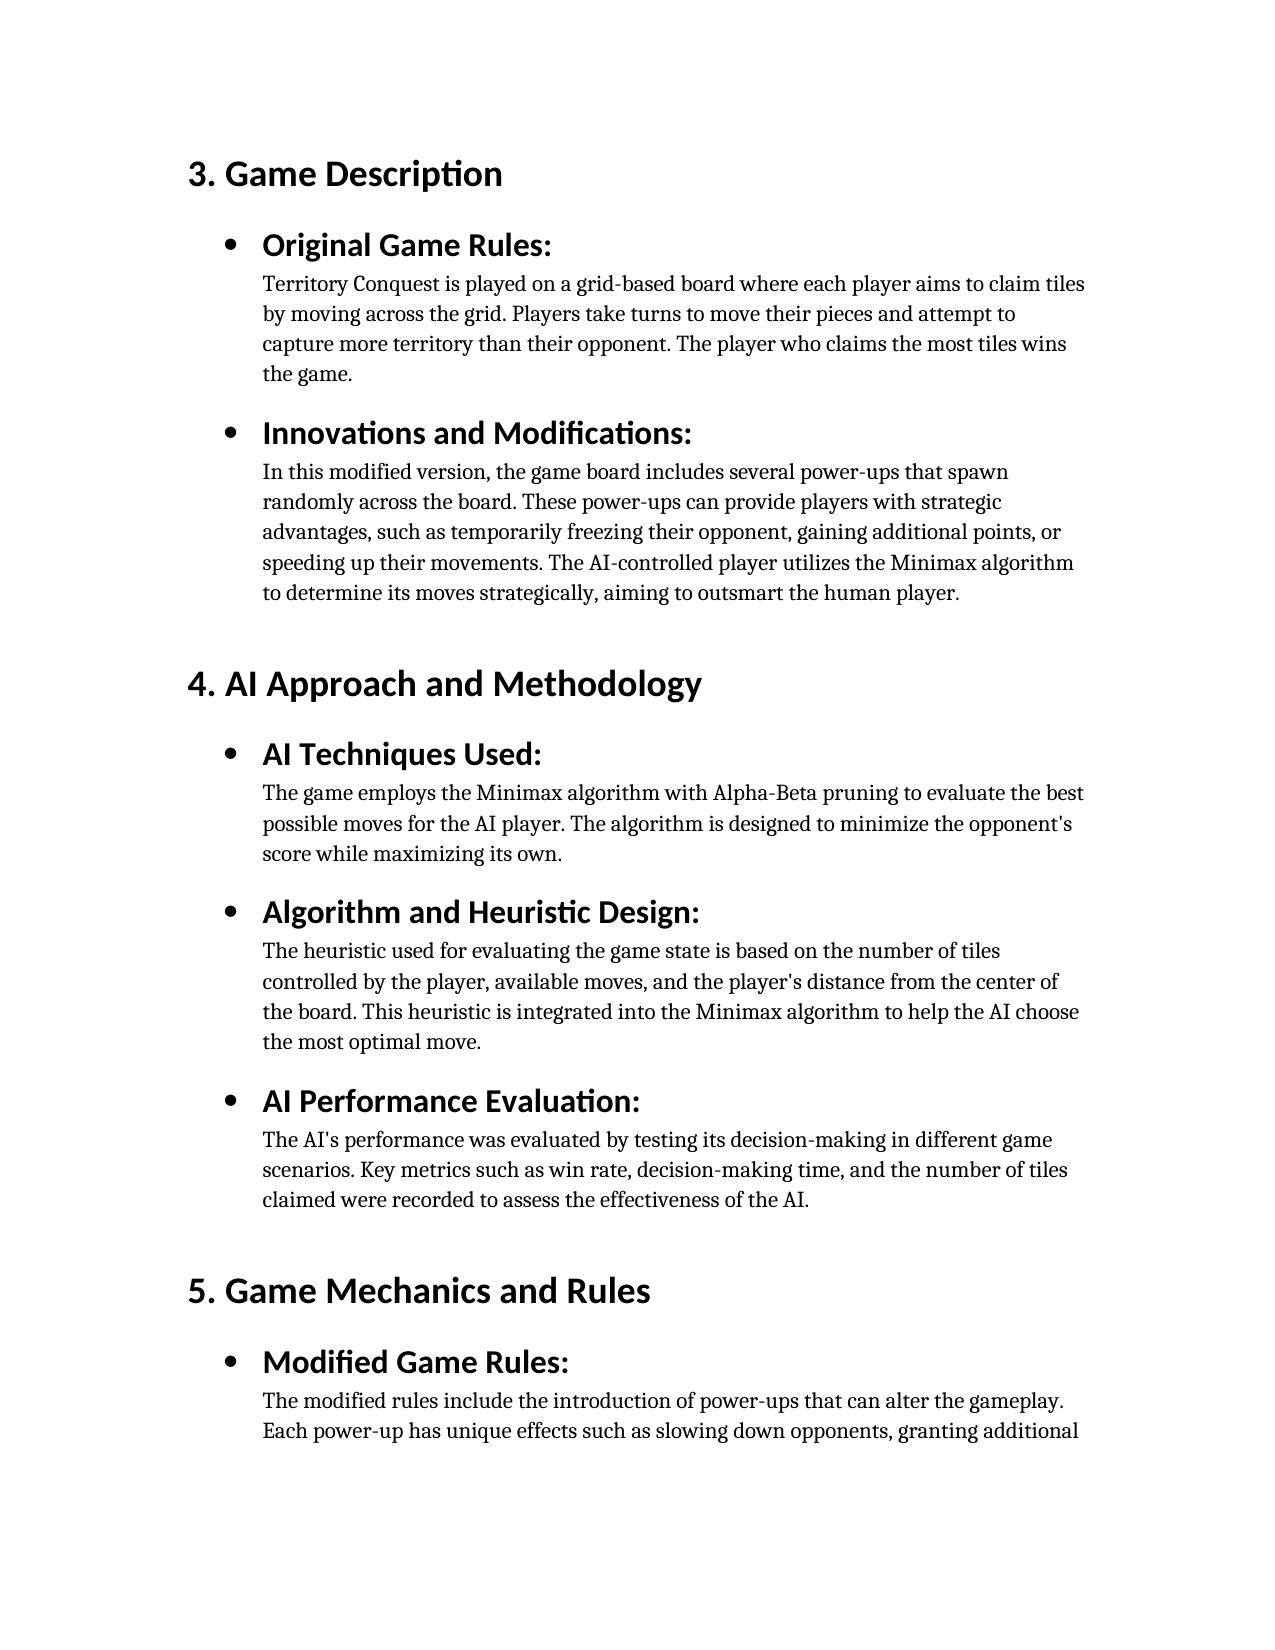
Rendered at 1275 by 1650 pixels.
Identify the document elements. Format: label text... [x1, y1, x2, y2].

text In this modified version, the game board includes several power-ups that spawn randomly across the board. These power-ups can provide players with strategic advantages, such as temporarily freezing their opponent, gaining additional points, or speeding up their movements. The AI-controlled player utilizes the Minimax algorithm to determine its moves strategically, aiming to outsmart the human player. [262, 459, 1087, 606]
subtitle 4. AI Approach and Methodology [187, 660, 1087, 706]
subtitle Modified Game Rules: [225, 1341, 1087, 1382]
text Territory Conquest is played on a grid-based board where each player aims to claim tiles by moving across the grid. Players take turns to move their pieces and attempt to capture more territory than their opponent. The player who claims the most tiles wins the game. [262, 270, 1087, 387]
text The heuristic used for evaluating the game state is based on the number of tiles controlled by the player, available moves, and the player's distance from the center of the board. This heuristic is integrated into the Minimax algorithm to help the AI choose the most optimal move. [262, 938, 1087, 1055]
text The game employs the Minimax algorithm with Alpha-Beta pruning to evaluate the best possible moves for the AI player. The algorithm is designed to minimize the opponent's score while maximizing its own. [262, 780, 1087, 867]
subtitle Original Game Rules: [225, 223, 1087, 264]
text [262, 1388, 1087, 1444]
subtitle AI Performance Evaluation: [225, 1080, 1087, 1121]
subtitle 5. Game Mechanics and Rules [187, 1267, 1087, 1313]
subtitle 3. Game Description [187, 150, 1087, 196]
subtitle Innovations and Modifications: [225, 412, 1087, 453]
subtitle AI Techniques Used: [225, 733, 1087, 774]
text The AI's performance was evaluated by testing its decision-making in different game scenarios. Key metrics such as win rate, decision-making time, and the number of tiles claimed were recorded to assess the effectiveness of the AI. [262, 1127, 1087, 1213]
subtitle Algorithm and Heuristic Design: [225, 892, 1087, 932]
